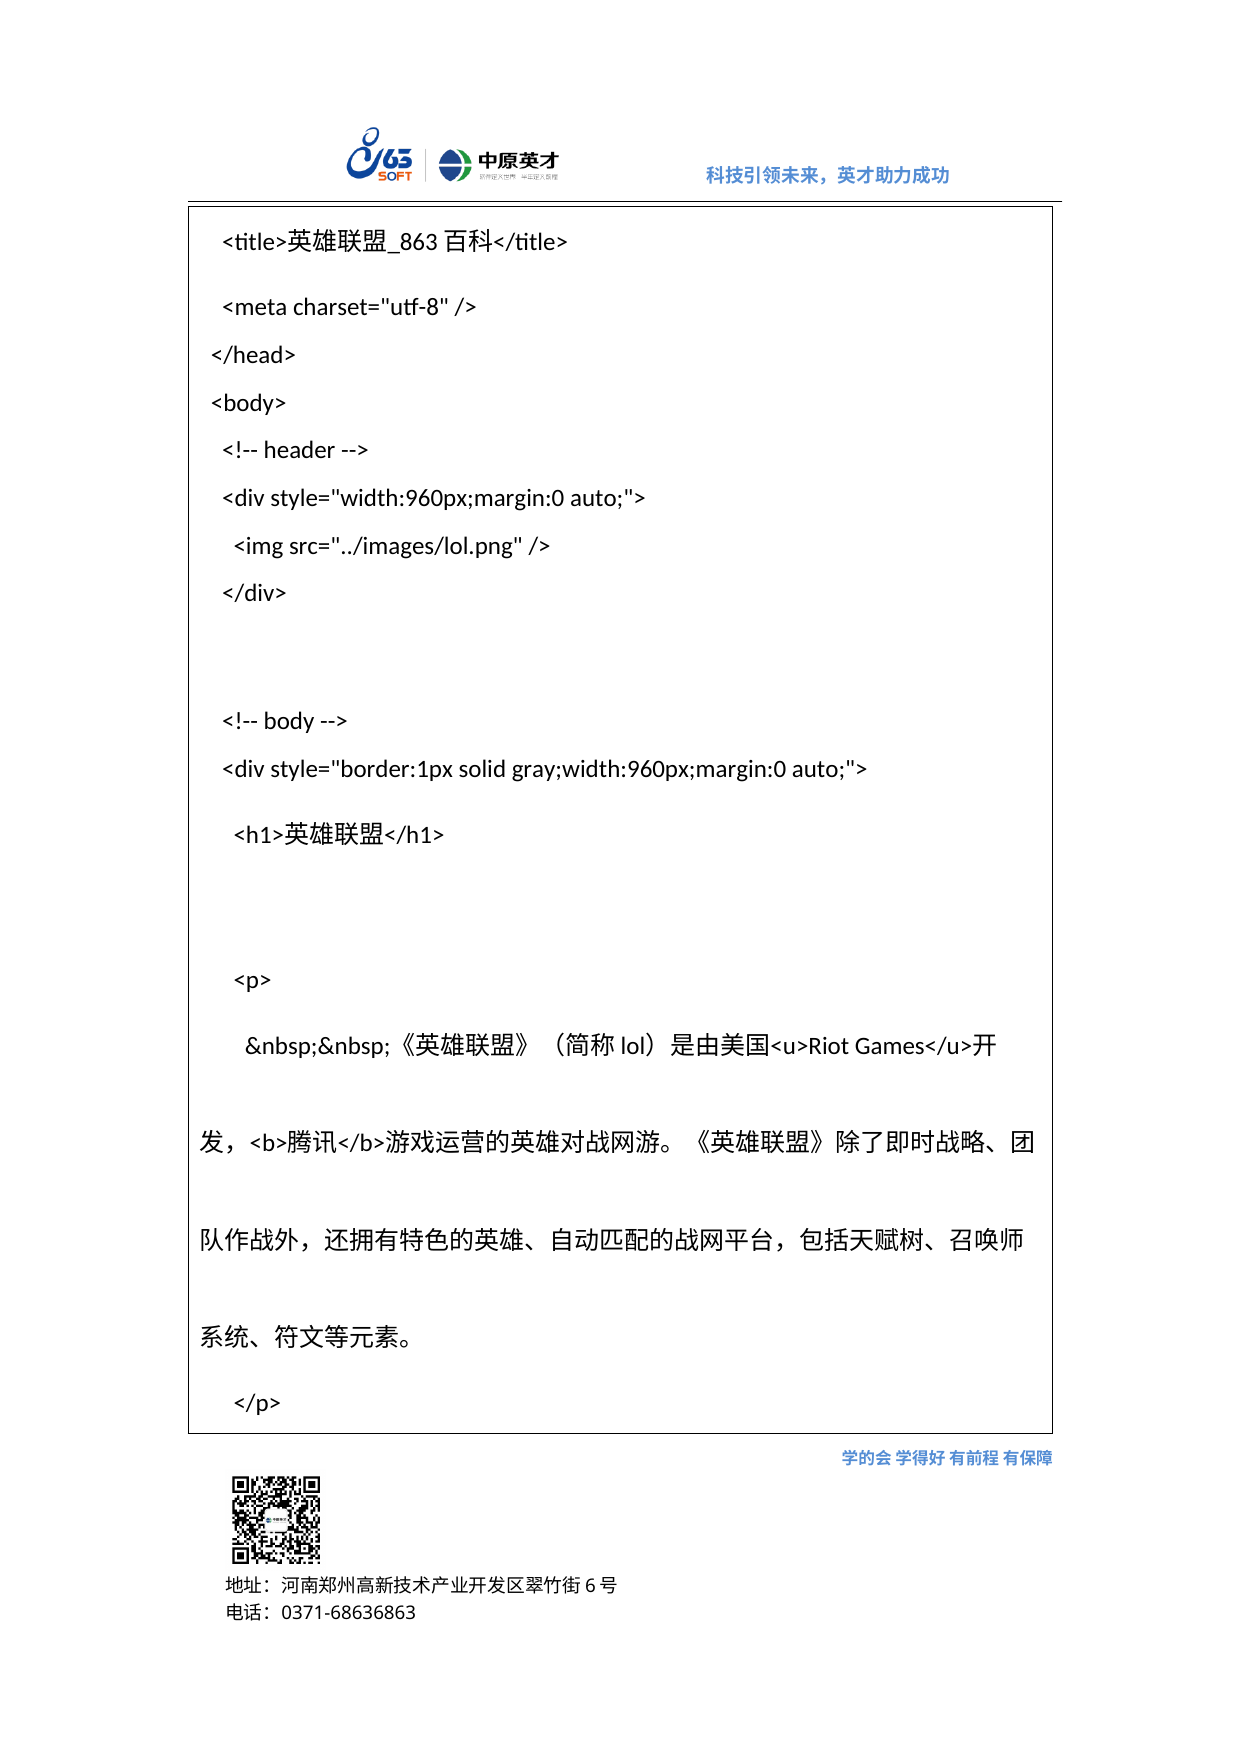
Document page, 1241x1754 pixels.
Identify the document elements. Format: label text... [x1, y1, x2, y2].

picture [225, 1469, 327, 1571]
picture [337, 124, 565, 183]
